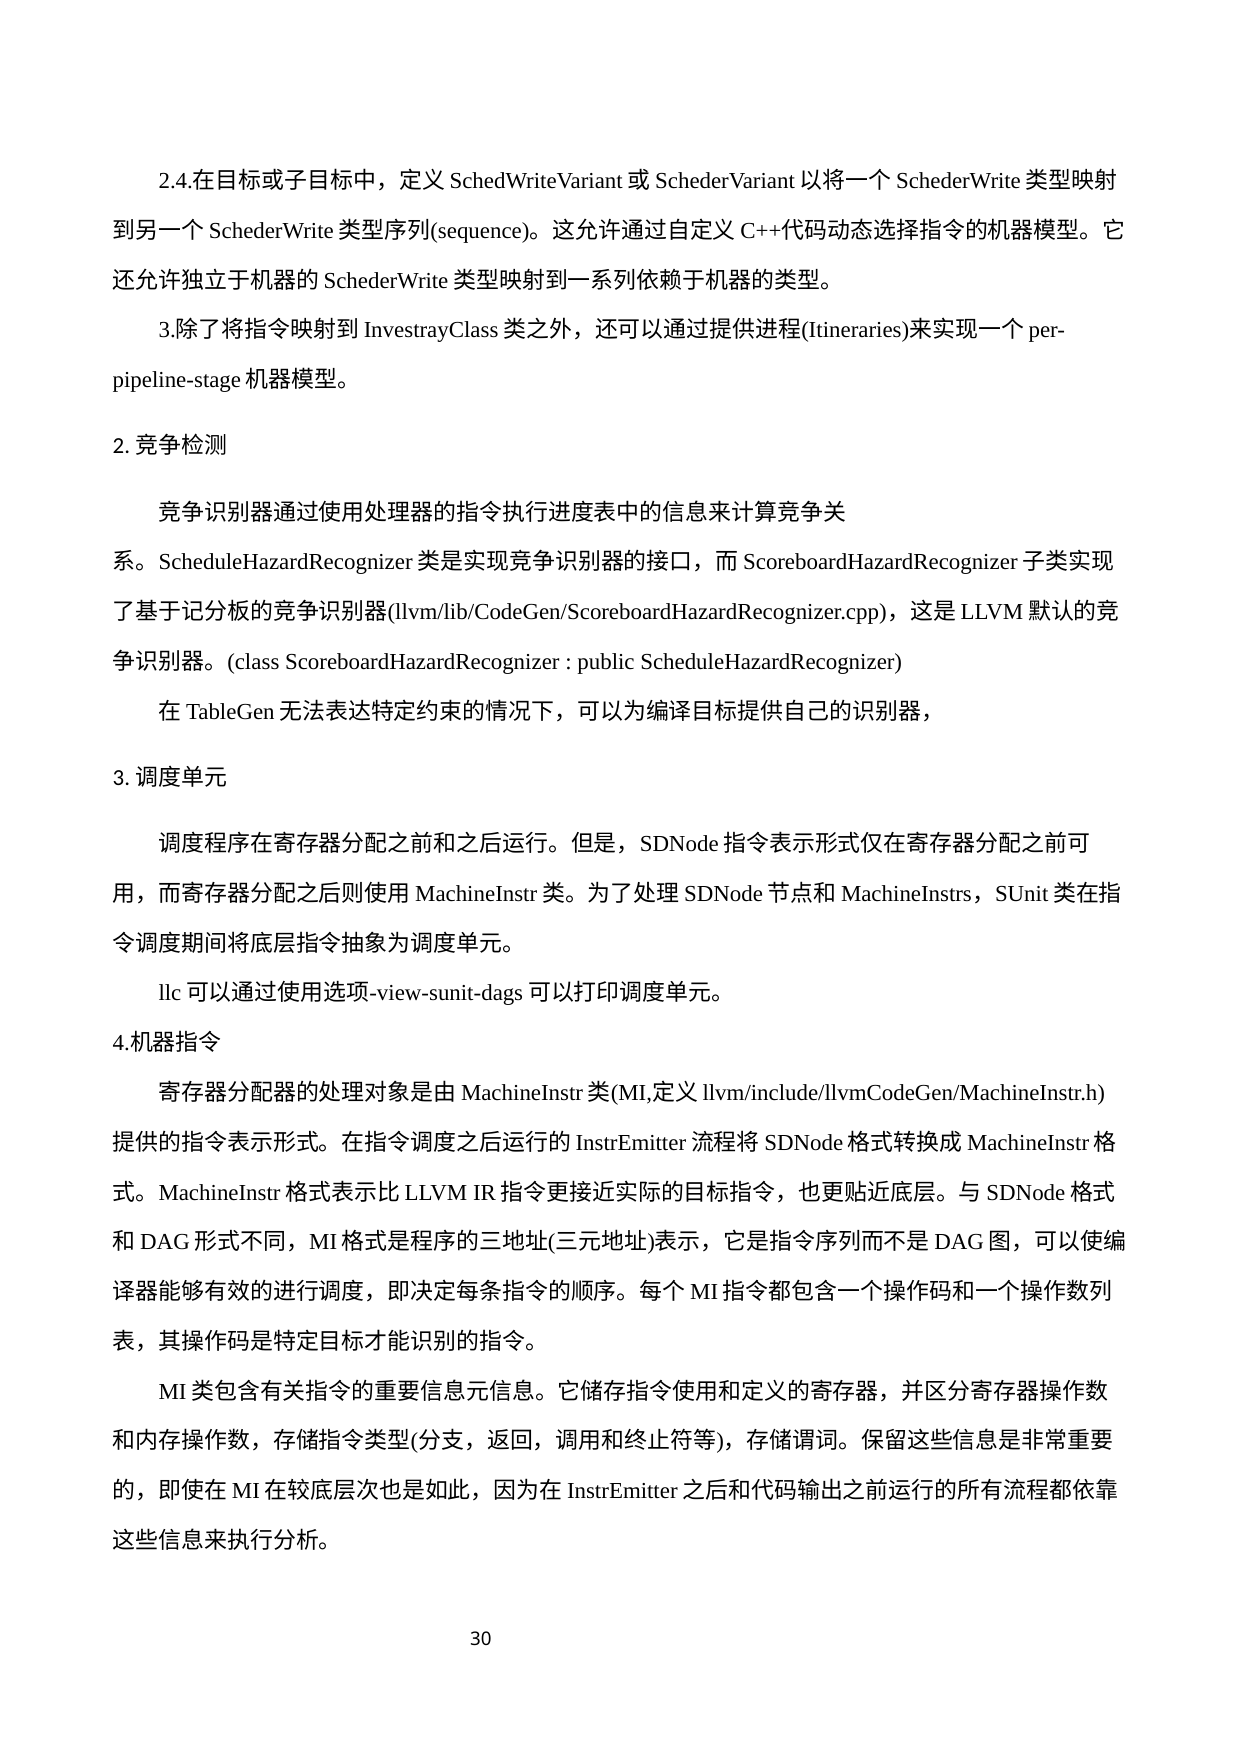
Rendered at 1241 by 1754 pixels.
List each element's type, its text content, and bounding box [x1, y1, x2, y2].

list MI类包含有关指令的重要信息元信息。它储存指令使用和定义的寄存器，并区分寄存器操作数和内存操作数，存储指令类型(分支，返回，调用和终止符等)，存储谓词。保留这些信息是非常重要的，即使在MI在较底层次也是如此，因为在InstrEmitter之后和代码输出之前运行的所有流程都依靠这些信息来执行分析。 [112, 1373, 1128, 1555]
list 调度程序在寄存器分配之前和之后运行。但是，SDNode指令表示形式仅在寄存器分配之前可用，而寄存器分配之后则使用MachineInstr类。为了处理SDNode节点和MachineInstrs，SUnit类在指令调度期间将底层指令抽象为调度单元。 [112, 825, 1128, 958]
list 4.机器指令 [112, 1024, 1128, 1057]
list 3.除了将指令映射到InvestrayClass类之外，还可以通过提供进程(Itineraries)来实现一个per-pipeline-stage机器模型。 [112, 311, 1128, 394]
list 2. 竞争检测 [112, 427, 1128, 461]
list 竞争识别器通过使用处理器的指令执行进度表中的信息来计算竞争关系。ScheduleHazardRecognizer类是实现竞争识别器的接口，而ScoreboardHazardRecognizer子类实现了基于记分板的竞争识别器(llvm/lib/CodeGen/ScoreboardHazardRecognizer.cpp)，这是LLVM默认的竞争识别器。(class ScoreboardHazardRecognizer : public ScheduleHazardRecognizer) [112, 493, 1128, 676]
list 寄存器分配器的处理对象是由MachineInstr类(MI,定义llvm/include/llvmCodeGen/MachineInstr.h)提供的指令表示形式。在指令调度之后运行的InstrEmitter流程将SDNode格式转换成MachineInstr格式。MachineInstr格式表示比LLVM IR指令更接近实际的目标指令，也更贴近底层。与SDNode格式和DAG形式不同，MI格式是程序的三地址(三元地址)表示，它是指令序列而不是DAG图，可以使编译器能够有效的进行调度，即决定每条指令的顺序。每个MI指令都包含一个操作码和一个操作数列表，其操作码是特定目标才能识别的指令。 [112, 1074, 1128, 1356]
list 在TableGen无法表达特定约束的情况下，可以为编译目标提供自己的识别器， [112, 693, 1128, 726]
list 3. 调度单元 [112, 759, 1128, 792]
list 2.4.在目标或子目标中，定义SchedWriteVariant或SchederVariant以将一个SchederWrite类型映射到另一个SchederWrite类型序列(sequence)。这允许通过自定义C++代码动态选择指令的机器模型。它还允许独立于机器的SchederWrite类型映射到一系列依赖于机器的类型。 [112, 162, 1128, 295]
list llc可以通过使用选项-view-sunit-dags可以打印调度单元。 [112, 974, 1128, 1007]
